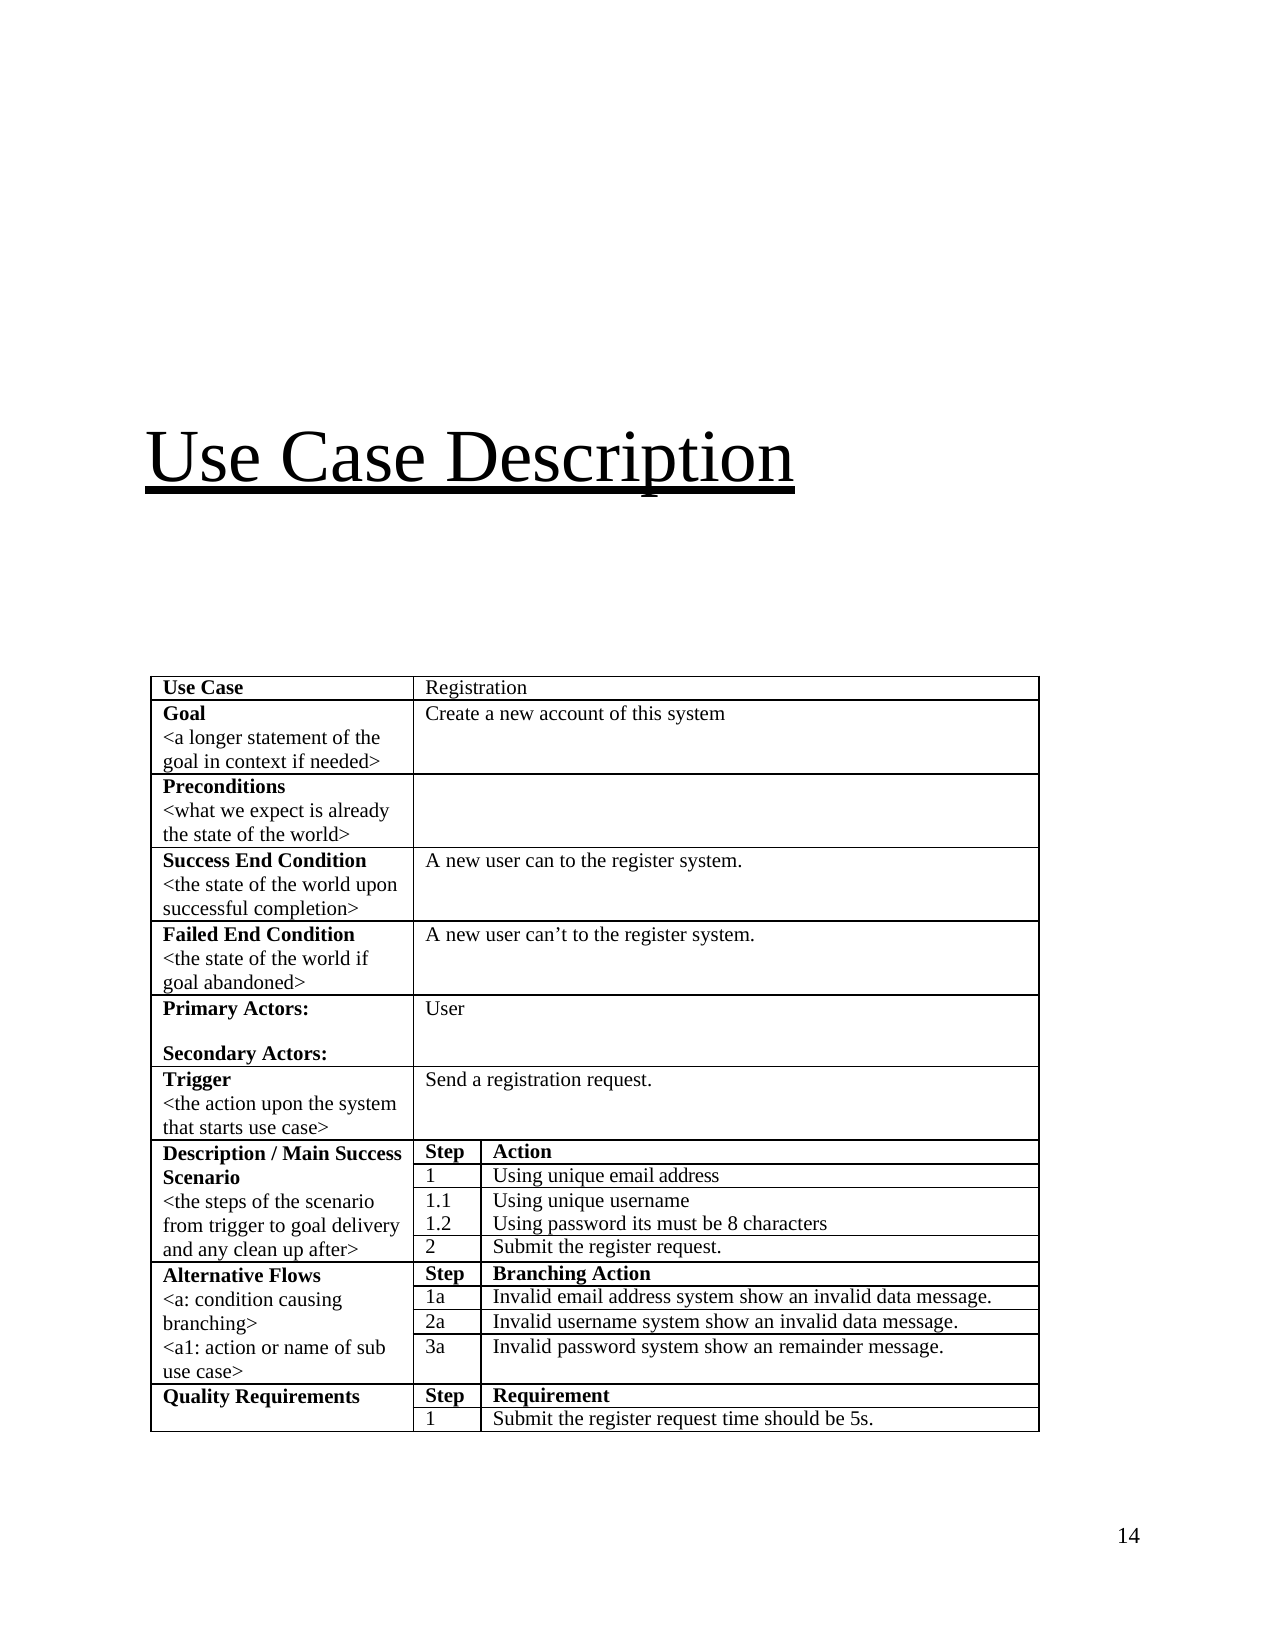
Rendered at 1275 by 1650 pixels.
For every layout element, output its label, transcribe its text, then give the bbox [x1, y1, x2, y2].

table_cell 3a [414, 1335, 480, 1383]
table_cell Send a registration request. [414, 1067, 1038, 1139]
table_header Registration [414, 677, 1038, 699]
table_cell Preconditions <what we expect is already the state of the world> [152, 775, 413, 846]
table_cell Submit the register request time should be 5s. [482, 1408, 1038, 1431]
table_cell Step [414, 1385, 480, 1407]
table_cell Create a new account of this system [414, 701, 1038, 773]
table_cell A new user can to the register system. [414, 848, 1038, 920]
table_cell 1 [414, 1408, 480, 1431]
table_cell Step [414, 1263, 480, 1285]
table_cell Step [414, 1141, 480, 1163]
table_cell Invalid username system show an invalid data message. [482, 1310, 1038, 1333]
table_cell 1a [414, 1287, 480, 1309]
table_cell Trigger <the action upon the system that starts use case> [152, 1067, 413, 1139]
table_cell Description / Main Success Scenario <the steps of the scenario from trigger to goal delivery and any clean up after> [152, 1141, 413, 1261]
table_cell Using unique email address [482, 1165, 1038, 1187]
table_cell Goal <a longer statement of the goal in context if needed> [152, 701, 413, 773]
table_cell A new user can’t to the register system. [414, 922, 1038, 994]
table_cell 1.1 1.2 [414, 1188, 480, 1235]
table_cell 2 [414, 1236, 480, 1261]
table_header Use Case [152, 677, 413, 699]
table_cell Submit the register request. [482, 1236, 1038, 1261]
text Use Case Description [139, 411, 1139, 497]
table_cell Success End Condition <the state of the world upon successful completion> [152, 848, 413, 920]
table_cell User [414, 996, 1038, 1066]
table_cell 2a [414, 1310, 480, 1333]
table_cell Requirement [482, 1385, 1038, 1407]
table_cell [414, 775, 1038, 846]
table_cell Using unique username Using password its must be 8 characters [482, 1188, 1038, 1235]
table_cell Invalid email address system show an invalid data message. [482, 1287, 1038, 1309]
table_cell Invalid password system show an remainder message. [482, 1335, 1038, 1383]
table_cell 1 [414, 1165, 480, 1187]
table_cell Primary Actors: Secondary Actors: [152, 996, 413, 1066]
table_cell Failed End Condition <the state of the world if goal abandoned> [152, 922, 413, 994]
table_cell Action [482, 1141, 1038, 1163]
table_cell Quality Requirements [152, 1385, 413, 1431]
table_cell Branching Action [482, 1263, 1038, 1285]
table_cell Alternative Flows <a: condition causing branching> <a1: action or name of sub use case> [152, 1263, 413, 1383]
